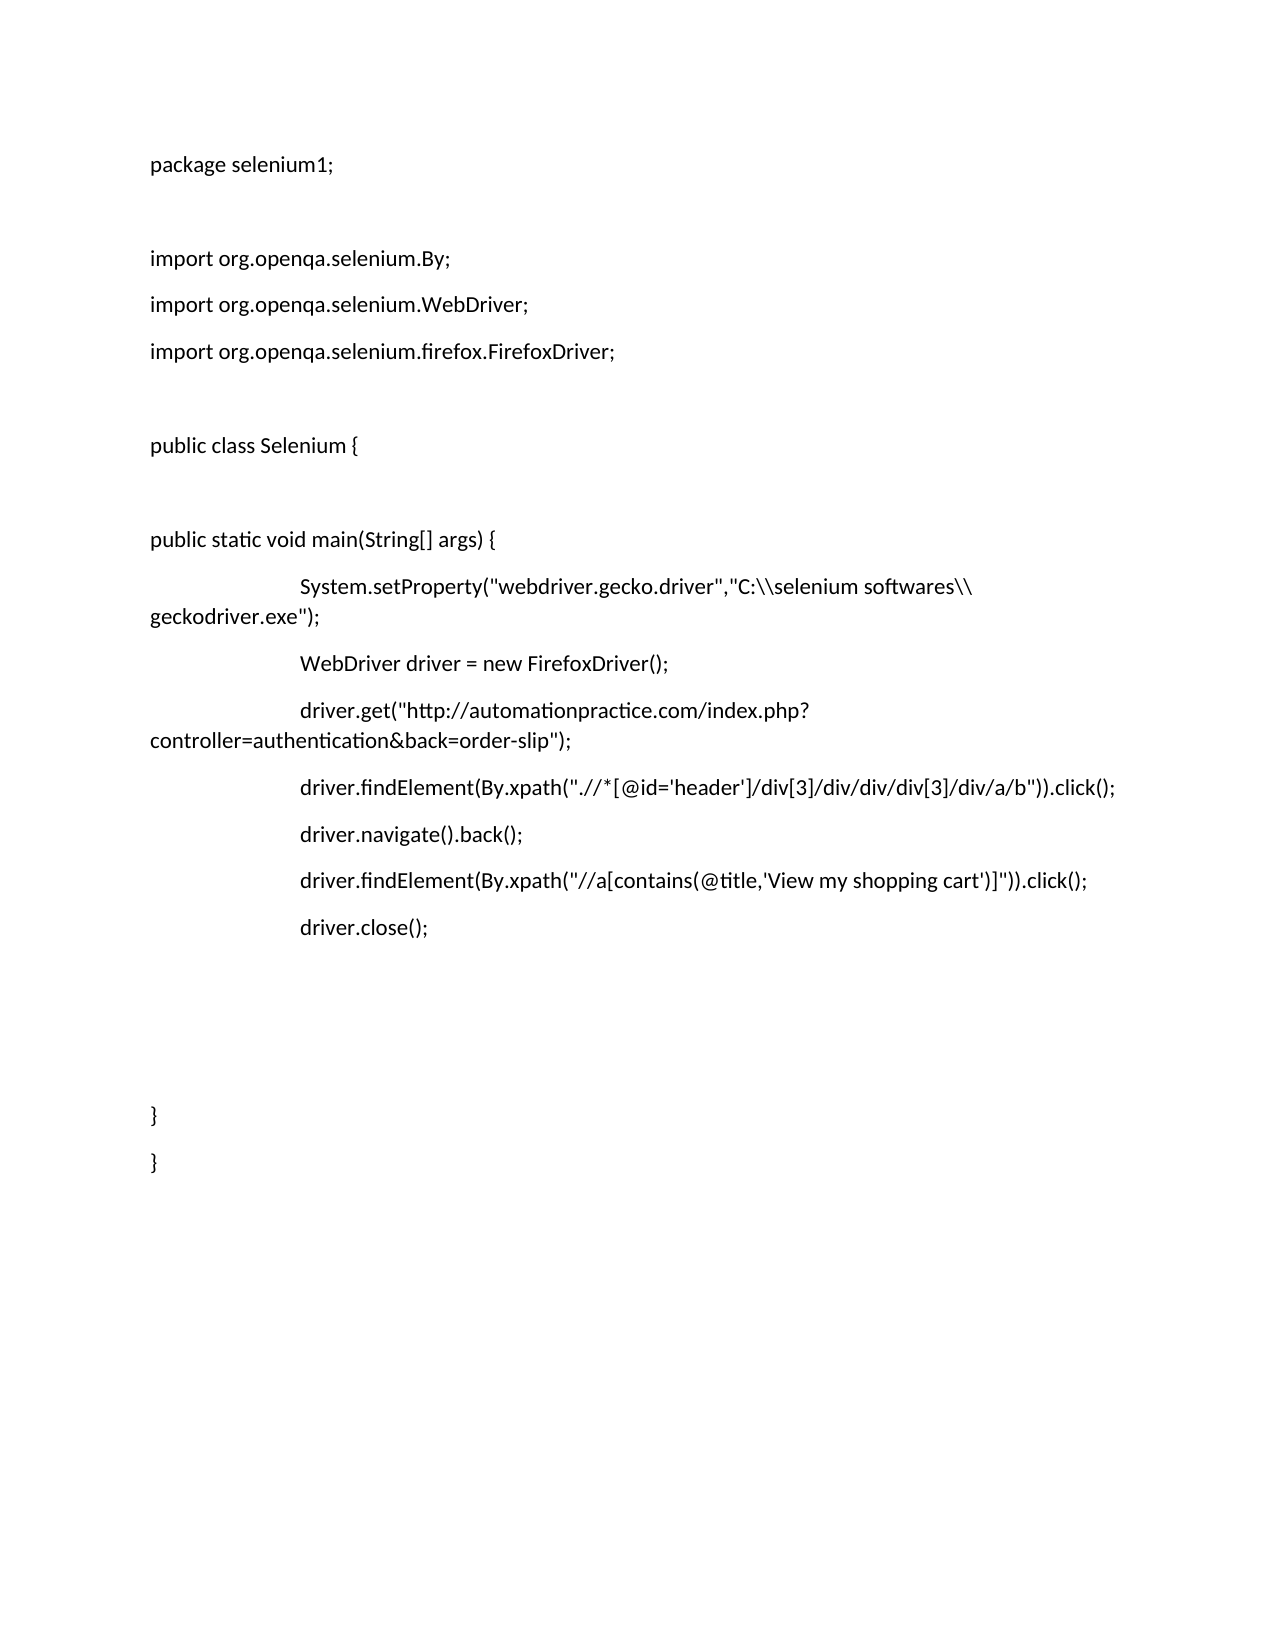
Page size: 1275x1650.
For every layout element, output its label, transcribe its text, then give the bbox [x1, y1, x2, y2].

text driver.findElement(By.xpath("//a[contains(@title,'View my shopping cart')]")).click(); [150, 867, 1125, 895]
text driver.get("http://automationpractice.com/index.php?controller=authentication&back=order-slip"); [150, 696, 1125, 754]
text } [150, 1101, 1125, 1129]
text public class Selenium { [150, 431, 1125, 459]
text package selenium1; [150, 150, 1125, 178]
text public static void main(String[] args) { [150, 525, 1125, 553]
text System.setProperty("webdriver.gecko.driver","C:\\selenium softwares\\geckodriver.exe"); [150, 572, 1125, 630]
text WebDriver driver = new FirefoxDriver(); [150, 649, 1125, 677]
text driver.findElement(By.xpath(".//*[@id='header']/div[3]/div/div/div[3]/div/a/b")).click(); [150, 773, 1125, 801]
text } [150, 1148, 1125, 1176]
text import org.openqa.selenium.By; [150, 244, 1125, 272]
text import org.openqa.selenium.WebDriver; [150, 291, 1125, 319]
text import org.openqa.selenium.firefox.FirefoxDriver; [150, 337, 1125, 366]
text driver.navigate().back(); [150, 820, 1125, 848]
text driver.close(); [150, 913, 1125, 942]
